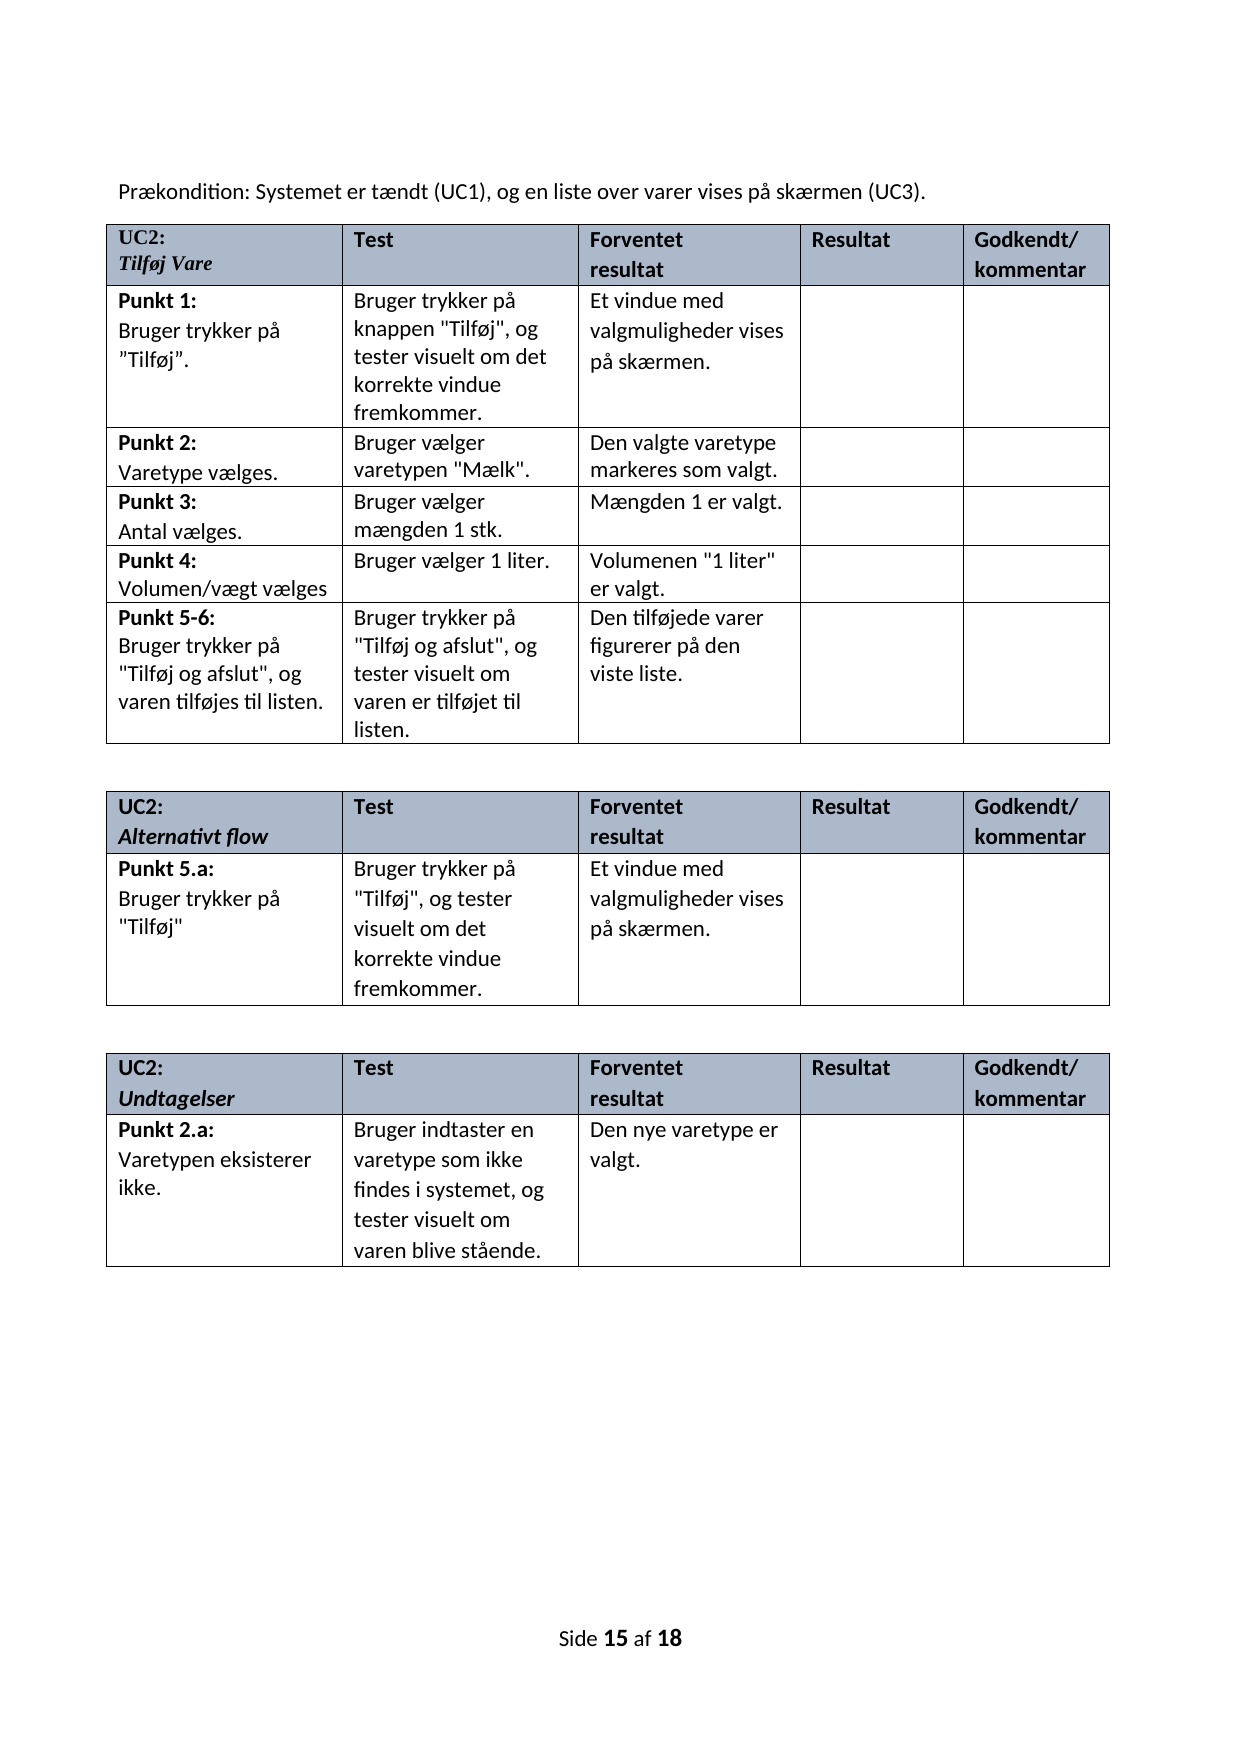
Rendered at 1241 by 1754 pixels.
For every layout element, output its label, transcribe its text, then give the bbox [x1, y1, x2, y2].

table_header UC2: Alternativt flow [107, 792, 342, 853]
table_cell Punkt 1: Bruger trykker på ”Tilføj”. [107, 286, 342, 427]
table_header Resultat [801, 1054, 963, 1114]
table_header Godkendt/ kommentar [964, 792, 1109, 853]
table_cell Bruger vælger 1 liter. [343, 546, 578, 602]
table_cell [801, 286, 963, 427]
table_header Forventet resultat [579, 792, 800, 853]
table_cell Bruger trykker på "Tilføj", og tester visuelt om det korrekte vindue fremkommer. [343, 854, 578, 1004]
table_cell Et vindue med valgmuligheder vises på skærmen. [579, 286, 800, 427]
table_cell Den valgte varetype markeres som valgt. [579, 428, 800, 486]
table_cell Punkt 3: Antal vælges. [107, 487, 342, 545]
table_cell Den tilføjede varer figurerer på den viste liste. [579, 603, 800, 743]
table_cell Bruger trykker på knappen "Tilføj", og tester visuelt om det korrekte vindue fremkommer. [343, 286, 578, 427]
table_cell [964, 487, 1109, 545]
table_cell [964, 603, 1109, 743]
table_cell [801, 428, 963, 486]
table_cell Punkt 5-6: Bruger trykker på "Tilføj og afslut", og varen tilføjes til listen. [107, 603, 342, 743]
table_cell [801, 1115, 963, 1266]
table_header Resultat [801, 792, 963, 853]
table_cell Mængden 1 er valgt. [579, 487, 800, 545]
table_cell Punkt 4: Volumen/vægt vælges [107, 546, 342, 602]
table_cell Punkt 2.a: Varetypen eksisterer ikke. [107, 1115, 342, 1266]
table_cell Bruger indtaster en varetype som ikke findes i systemet, og tester visuelt om varen blive stående. [343, 1115, 578, 1266]
table_header UC2: Tilføj Vare [107, 225, 342, 285]
table_header Forventet resultat [579, 1054, 800, 1114]
table_cell Bruger vælger varetypen "Mælk". [343, 428, 578, 486]
table_cell [964, 854, 1109, 1004]
table_header Godkendt/ kommentar [964, 1054, 1109, 1114]
table_cell [964, 1115, 1109, 1266]
table_cell [801, 546, 963, 602]
table_header Resultat [801, 225, 963, 285]
table_header UC2: Undtagelser [107, 1054, 342, 1114]
table_header Test [343, 225, 578, 285]
table_cell Den nye varetype er valgt. [579, 1115, 800, 1266]
table_cell Punkt 5.a: Bruger trykker på "Tilføj" [107, 854, 342, 1004]
table_cell [801, 603, 963, 743]
text Prækondition: Systemet er tændt (UC1), og en liste over varer vises på skærmen (UC3). [118, 177, 1122, 205]
table_cell Bruger vælger mængden 1 stk. [343, 487, 578, 545]
table_cell Punkt 2: Varetype vælges. [107, 428, 342, 486]
table_cell [801, 487, 963, 545]
table_cell [964, 546, 1109, 602]
table_cell [964, 428, 1109, 486]
table_header Test [343, 1054, 578, 1114]
table_cell [964, 286, 1109, 427]
table_header Godkendt/ kommentar [964, 225, 1109, 285]
table_header Test [343, 792, 578, 853]
table_cell [801, 854, 963, 1004]
table_cell Bruger trykker på "Tilføj og afslut", og tester visuelt om varen er tilføjet til listen. [343, 603, 578, 743]
table_cell Volumenen "1 liter" er valgt. [579, 546, 800, 602]
table_header Forventet resultat [579, 225, 800, 285]
table_cell Et vindue med valgmuligheder vises på skærmen. [579, 854, 800, 1004]
